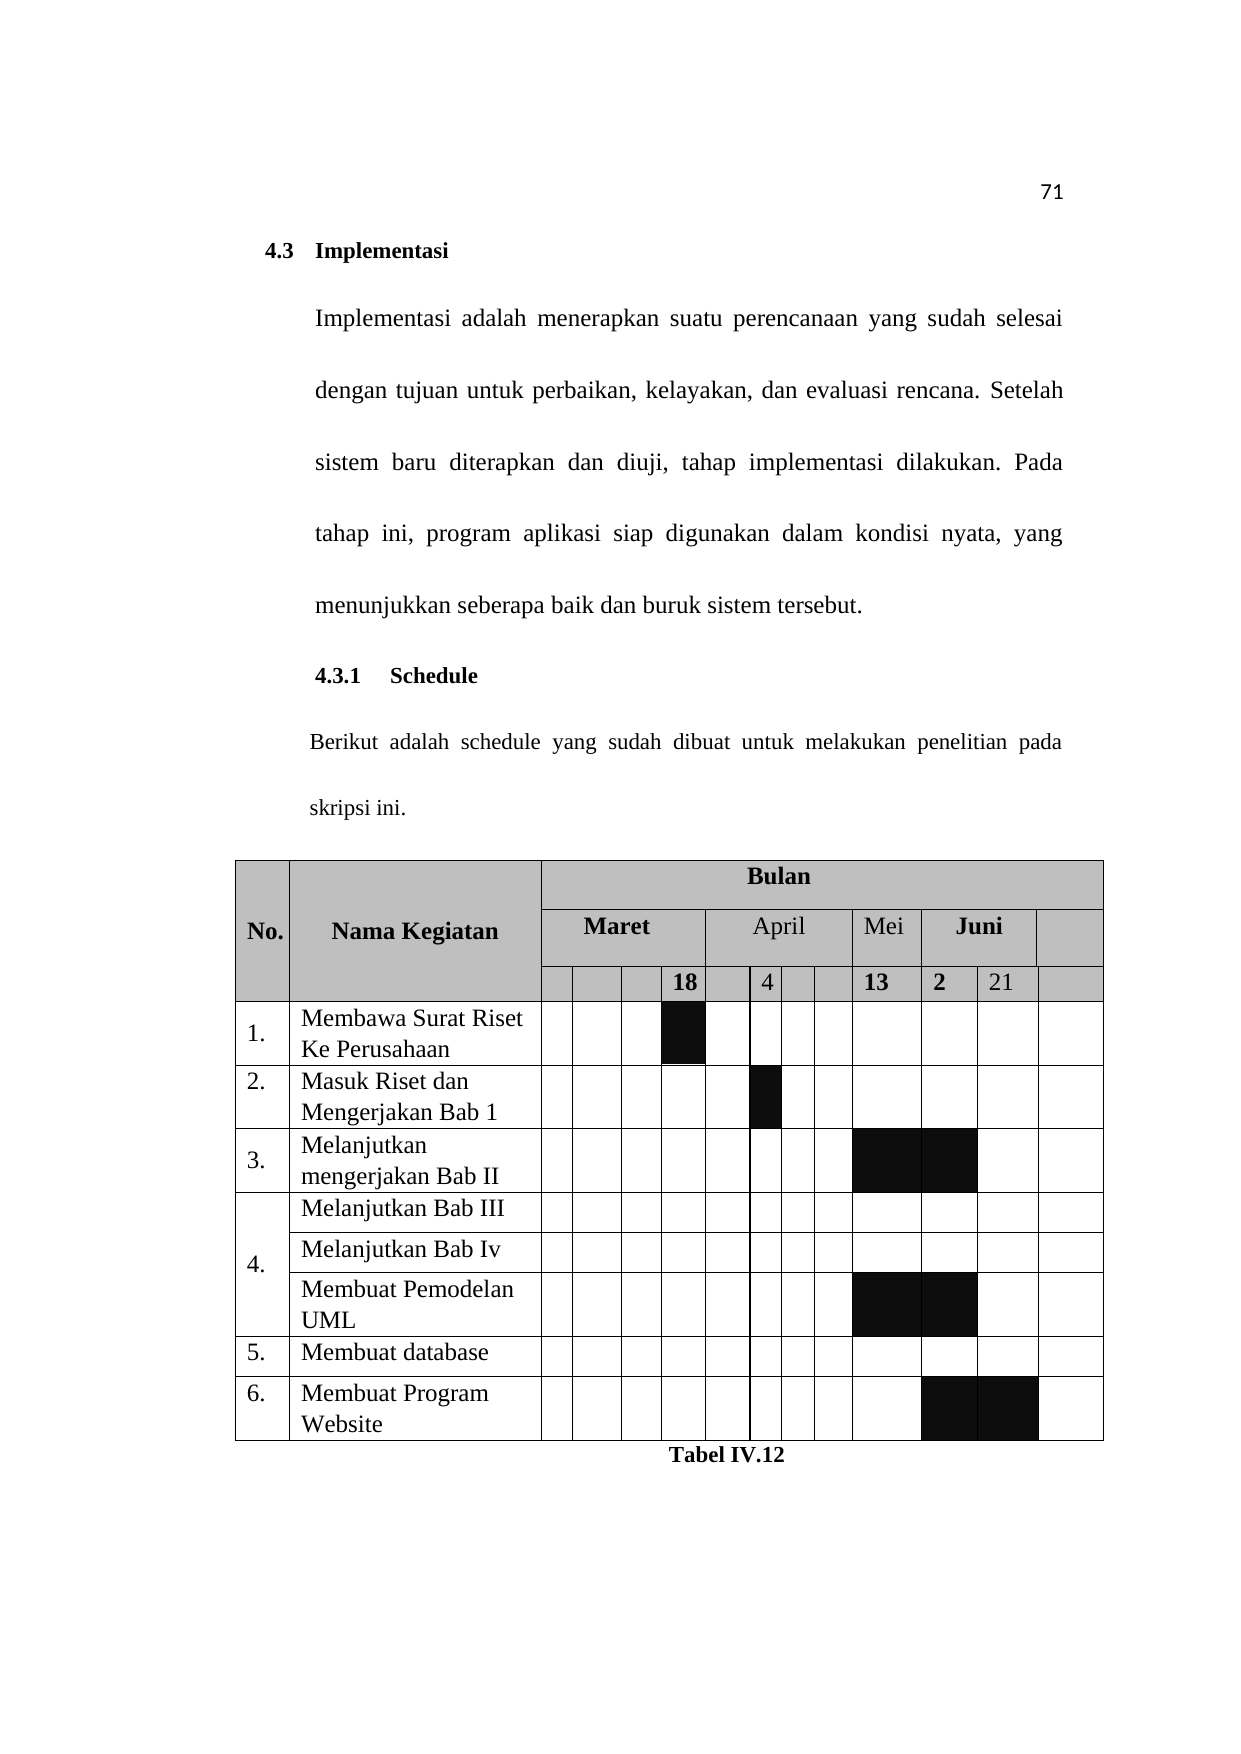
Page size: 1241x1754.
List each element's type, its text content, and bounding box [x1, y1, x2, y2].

table_cell [706, 1002, 749, 1064]
table_cell [815, 1233, 852, 1272]
table_cell [978, 1129, 1038, 1192]
table_header No. [236, 861, 289, 1001]
table_cell [622, 1066, 661, 1128]
table_cell 3. [236, 1129, 289, 1192]
table_cell 18 [662, 967, 705, 1001]
table_cell [782, 1066, 814, 1128]
table_cell [542, 1273, 572, 1336]
table_header [572, 861, 661, 909]
table_cell [622, 1129, 661, 1192]
table_cell [853, 1233, 921, 1272]
list Tabel IV.12 [390, 1441, 1063, 1467]
table_cell [922, 1337, 977, 1376]
table_cell [542, 1193, 572, 1232]
table_cell [782, 1337, 814, 1376]
table_cell [542, 1066, 572, 1128]
table_cell [922, 1129, 977, 1192]
table_cell [815, 1066, 852, 1128]
table_cell [1039, 1273, 1103, 1336]
table_cell [1039, 1129, 1103, 1192]
table_cell [978, 1337, 1038, 1376]
table_cell [853, 1129, 921, 1192]
table_cell [573, 967, 621, 1001]
table_header [661, 861, 705, 909]
table_header [1036, 861, 1103, 909]
list Schedule [315, 662, 1063, 688]
table_cell [751, 1337, 781, 1376]
table_cell [815, 1337, 852, 1376]
table_cell [815, 1002, 852, 1064]
table_cell [1039, 1193, 1103, 1232]
table_cell [815, 1193, 852, 1232]
table_cell [751, 1233, 781, 1272]
table_cell 13 [853, 967, 921, 1001]
table_cell [978, 1066, 1038, 1128]
table_cell [573, 1193, 621, 1232]
table_cell [706, 1129, 749, 1192]
table_cell [622, 1337, 661, 1376]
table_cell [706, 1193, 749, 1232]
table_cell [662, 1129, 705, 1192]
table_cell 2. [236, 1066, 289, 1128]
table_cell [853, 1002, 921, 1064]
table_cell [622, 1002, 661, 1064]
table_header [922, 861, 1036, 909]
table_cell [542, 1129, 572, 1192]
table_cell [815, 1129, 852, 1192]
table_cell [782, 1193, 814, 1232]
table_cell [853, 1377, 921, 1440]
table_cell 2 [922, 967, 977, 1001]
table_cell [573, 1066, 621, 1128]
table_cell [662, 1233, 705, 1272]
table_cell 4 [751, 967, 781, 1001]
table_cell [1039, 1233, 1103, 1272]
table_cell [573, 1129, 621, 1192]
table_cell [751, 1273, 781, 1336]
table_cell [706, 1273, 749, 1336]
table_cell Membawa Surat Riset Ke Perusahaan [290, 1002, 541, 1064]
table_cell Melanjutkan Bab Iv [290, 1233, 541, 1272]
table_cell [815, 1273, 852, 1336]
table_cell 4. [236, 1193, 289, 1336]
list Implementasi [265, 237, 1063, 263]
table_cell 6. [236, 1377, 289, 1440]
table_cell [978, 1377, 1038, 1440]
table_cell [782, 1002, 814, 1064]
table_cell [922, 1233, 977, 1272]
table_cell Masuk Riset dan Mengerjakan Bab 1 [290, 1066, 541, 1128]
table_cell [922, 1066, 977, 1128]
table_cell [978, 1233, 1038, 1272]
table_cell [1039, 1066, 1103, 1128]
table_cell [782, 967, 814, 1001]
table_cell [922, 1193, 977, 1232]
table_cell [751, 1193, 781, 1232]
table_cell [815, 1377, 852, 1440]
table_cell [782, 1129, 814, 1192]
table_cell [853, 1193, 921, 1232]
table_cell [751, 1066, 781, 1128]
table_cell [706, 967, 749, 1001]
table_cell Mei [853, 910, 921, 966]
table_cell 1. [236, 1002, 289, 1064]
table_cell [782, 1233, 814, 1272]
table_cell [853, 1337, 921, 1376]
table_cell [662, 1002, 705, 1064]
table_cell [922, 1273, 977, 1336]
table_cell [661, 910, 705, 966]
table_header Bulan [705, 861, 852, 909]
table_cell [542, 1377, 572, 1440]
table_cell [622, 1193, 661, 1232]
list Berikut adalah schedule yang sudah dibuat untuk melakukan penelitian pada skripsi ini. [309, 728, 1063, 820]
table_cell [622, 1377, 661, 1440]
list Implementasi adalah menerapkan suatu perencanaan yang sudah selesai dengan tujuan untuk perbaikan, kelayakan, dan evaluasi rencana. Setelah sistem baru diterapkan dan diuji, tahap implementasi dilakukan. Pada tahap ini, program aplikasi siap digunakan dalam kondisi nyata, yang menunjukkan seberapa baik dan buruk sistem tersebut. [315, 303, 1063, 619]
table_cell [922, 1002, 977, 1064]
table_cell [853, 1273, 921, 1336]
table_cell [662, 1273, 705, 1336]
table_cell [782, 1377, 814, 1440]
table_cell [662, 1193, 705, 1232]
table_cell 21 [978, 967, 1038, 1001]
table_cell [542, 910, 572, 966]
table_cell [1037, 910, 1103, 966]
table_cell [751, 1377, 781, 1440]
table_cell [662, 1377, 705, 1440]
table_cell [751, 1129, 781, 1192]
table_cell [662, 1337, 705, 1376]
table_cell [782, 1273, 814, 1336]
table_cell [622, 1273, 661, 1336]
table_cell Juni [922, 910, 1036, 966]
table_cell [706, 1066, 749, 1128]
table_cell Maret [572, 910, 661, 966]
table_cell [573, 1002, 621, 1064]
table_cell [815, 967, 852, 1001]
table_cell Membuat database [290, 1337, 541, 1376]
table_cell [622, 967, 661, 1001]
table_cell [542, 967, 572, 1001]
table_cell [542, 1337, 572, 1376]
table_cell [978, 1193, 1038, 1232]
table_cell [978, 1273, 1038, 1336]
table_cell [573, 1233, 621, 1272]
table_cell Membuat Pemodelan UML [290, 1273, 541, 1336]
table_cell Melanjutkan mengerjakan Bab II [290, 1129, 541, 1192]
table_cell [922, 1377, 977, 1440]
table_cell [751, 1002, 781, 1064]
table_cell Membuat Program Website [290, 1377, 541, 1440]
table_cell [573, 1273, 621, 1336]
table_cell [662, 1066, 705, 1128]
table_cell [1039, 967, 1103, 1001]
table_cell [573, 1377, 621, 1440]
table_cell April [706, 910, 852, 966]
table_cell [1039, 1377, 1103, 1440]
table_cell [622, 1233, 661, 1272]
table_cell [853, 1066, 921, 1128]
table_cell Melanjutkan Bab III [290, 1193, 541, 1232]
table_header [542, 861, 572, 909]
table_cell [542, 1002, 572, 1064]
table_cell [1039, 1002, 1103, 1064]
table_cell 5. [236, 1337, 289, 1376]
table_header [852, 861, 922, 909]
table_cell [978, 1002, 1038, 1064]
table_cell [573, 1337, 621, 1376]
table_cell [706, 1233, 749, 1272]
table_cell [1039, 1337, 1103, 1376]
table_header Nama Kegiatan [290, 861, 541, 1001]
table_cell [706, 1377, 749, 1440]
table_cell [542, 1233, 572, 1272]
table_cell [706, 1337, 749, 1376]
